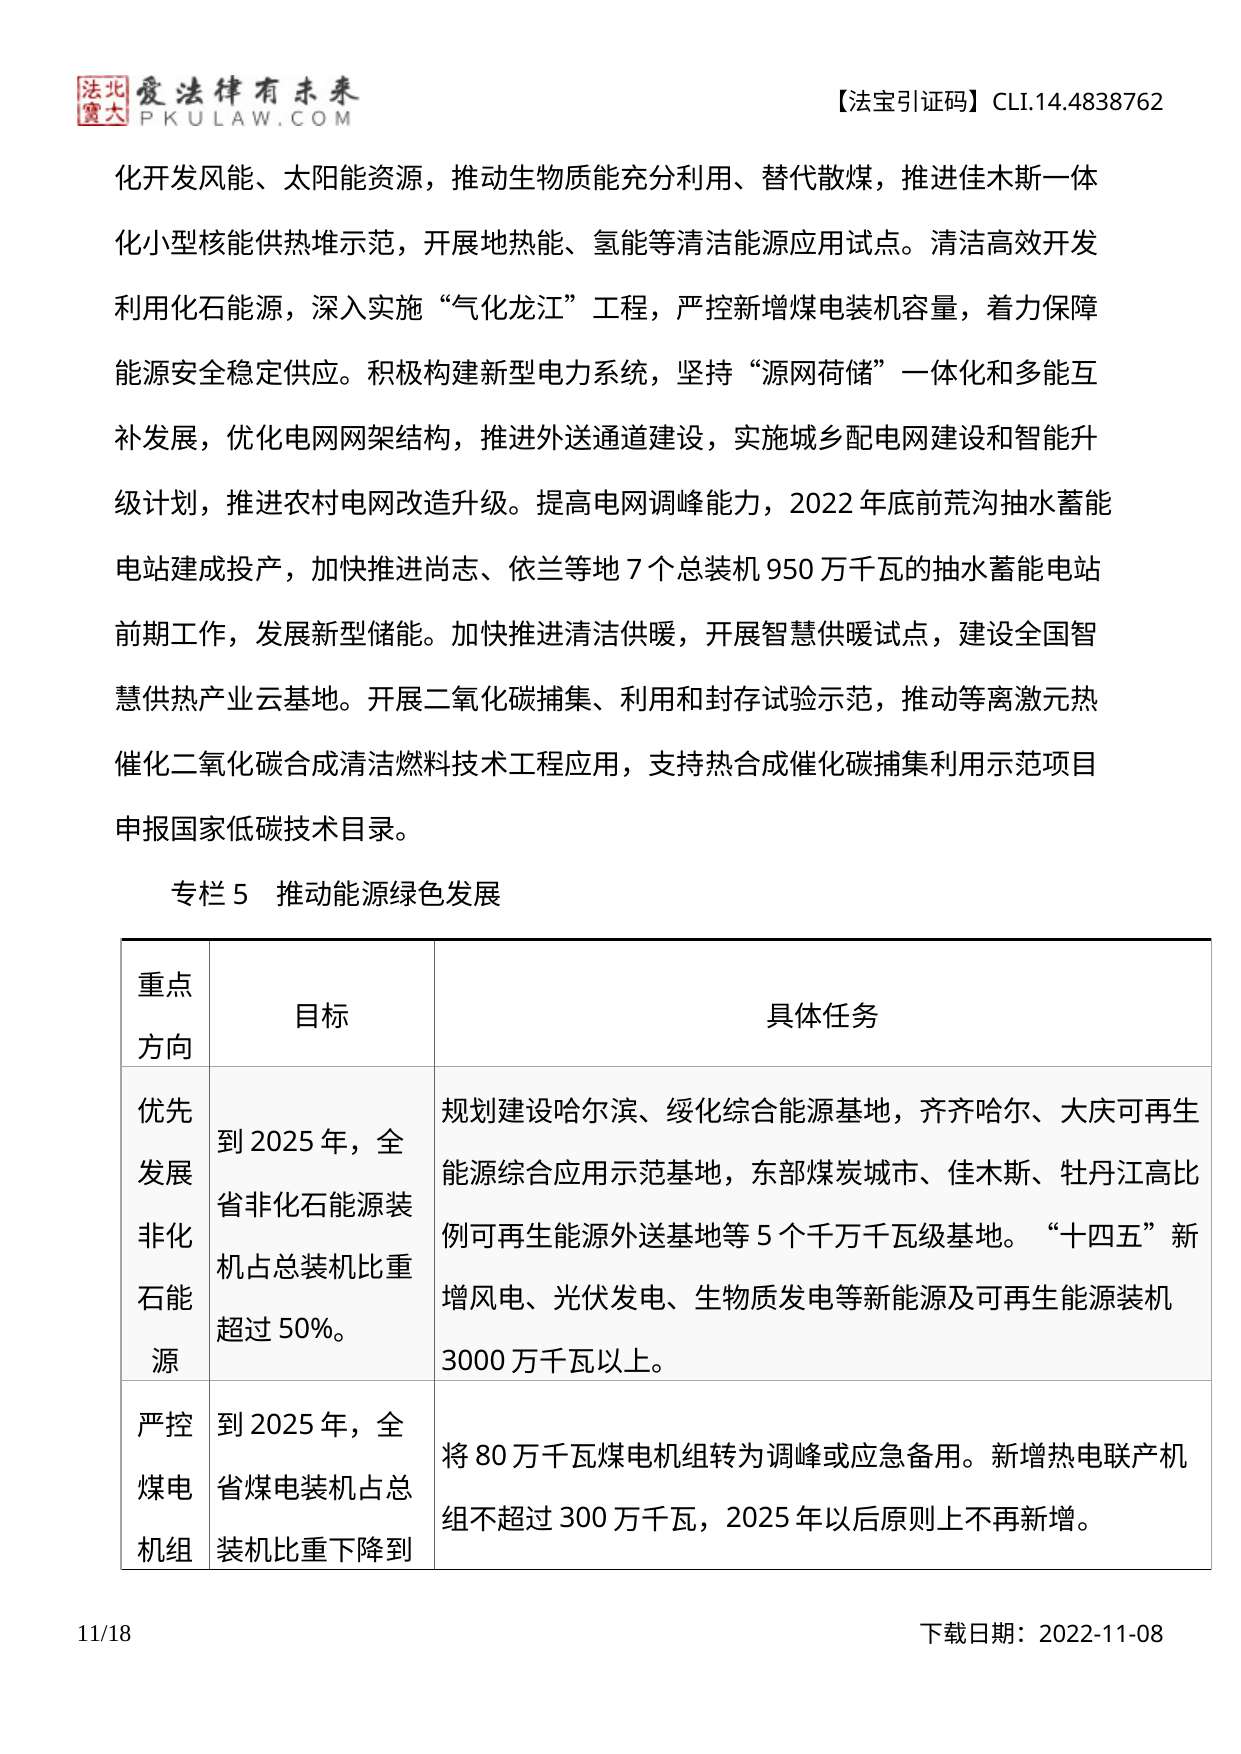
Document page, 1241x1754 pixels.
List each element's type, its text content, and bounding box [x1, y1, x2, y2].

table_header 目标 [210, 941, 434, 1066]
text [114, 156, 1126, 913]
table_cell 严控煤电 机组规模 [122, 1381, 209, 1569]
table_header 重点方向 [122, 941, 209, 1066]
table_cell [210, 1381, 434, 1569]
table_cell 规划建设哈尔滨、绥化综合能源基地，齐齐哈尔、大庆可再生能源综合应用示范基地，东部煤炭城市、佳木斯、牡丹江高比例可再生能源外送基地等5个千万千瓦级基地。“十四五”新增风电、光伏发电、生物质发电等新能源及可再生能源装机3000万千瓦以上。 [435, 1067, 1211, 1379]
table_cell 到2025年，全省非化石能源装机占总装机比重超过50%。 [210, 1067, 434, 1379]
picture [76, 75, 361, 126]
table_cell 优先发展 非化石能源 [122, 1067, 209, 1379]
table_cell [435, 1381, 1211, 1569]
table_header 具体任务 [435, 941, 1211, 1066]
